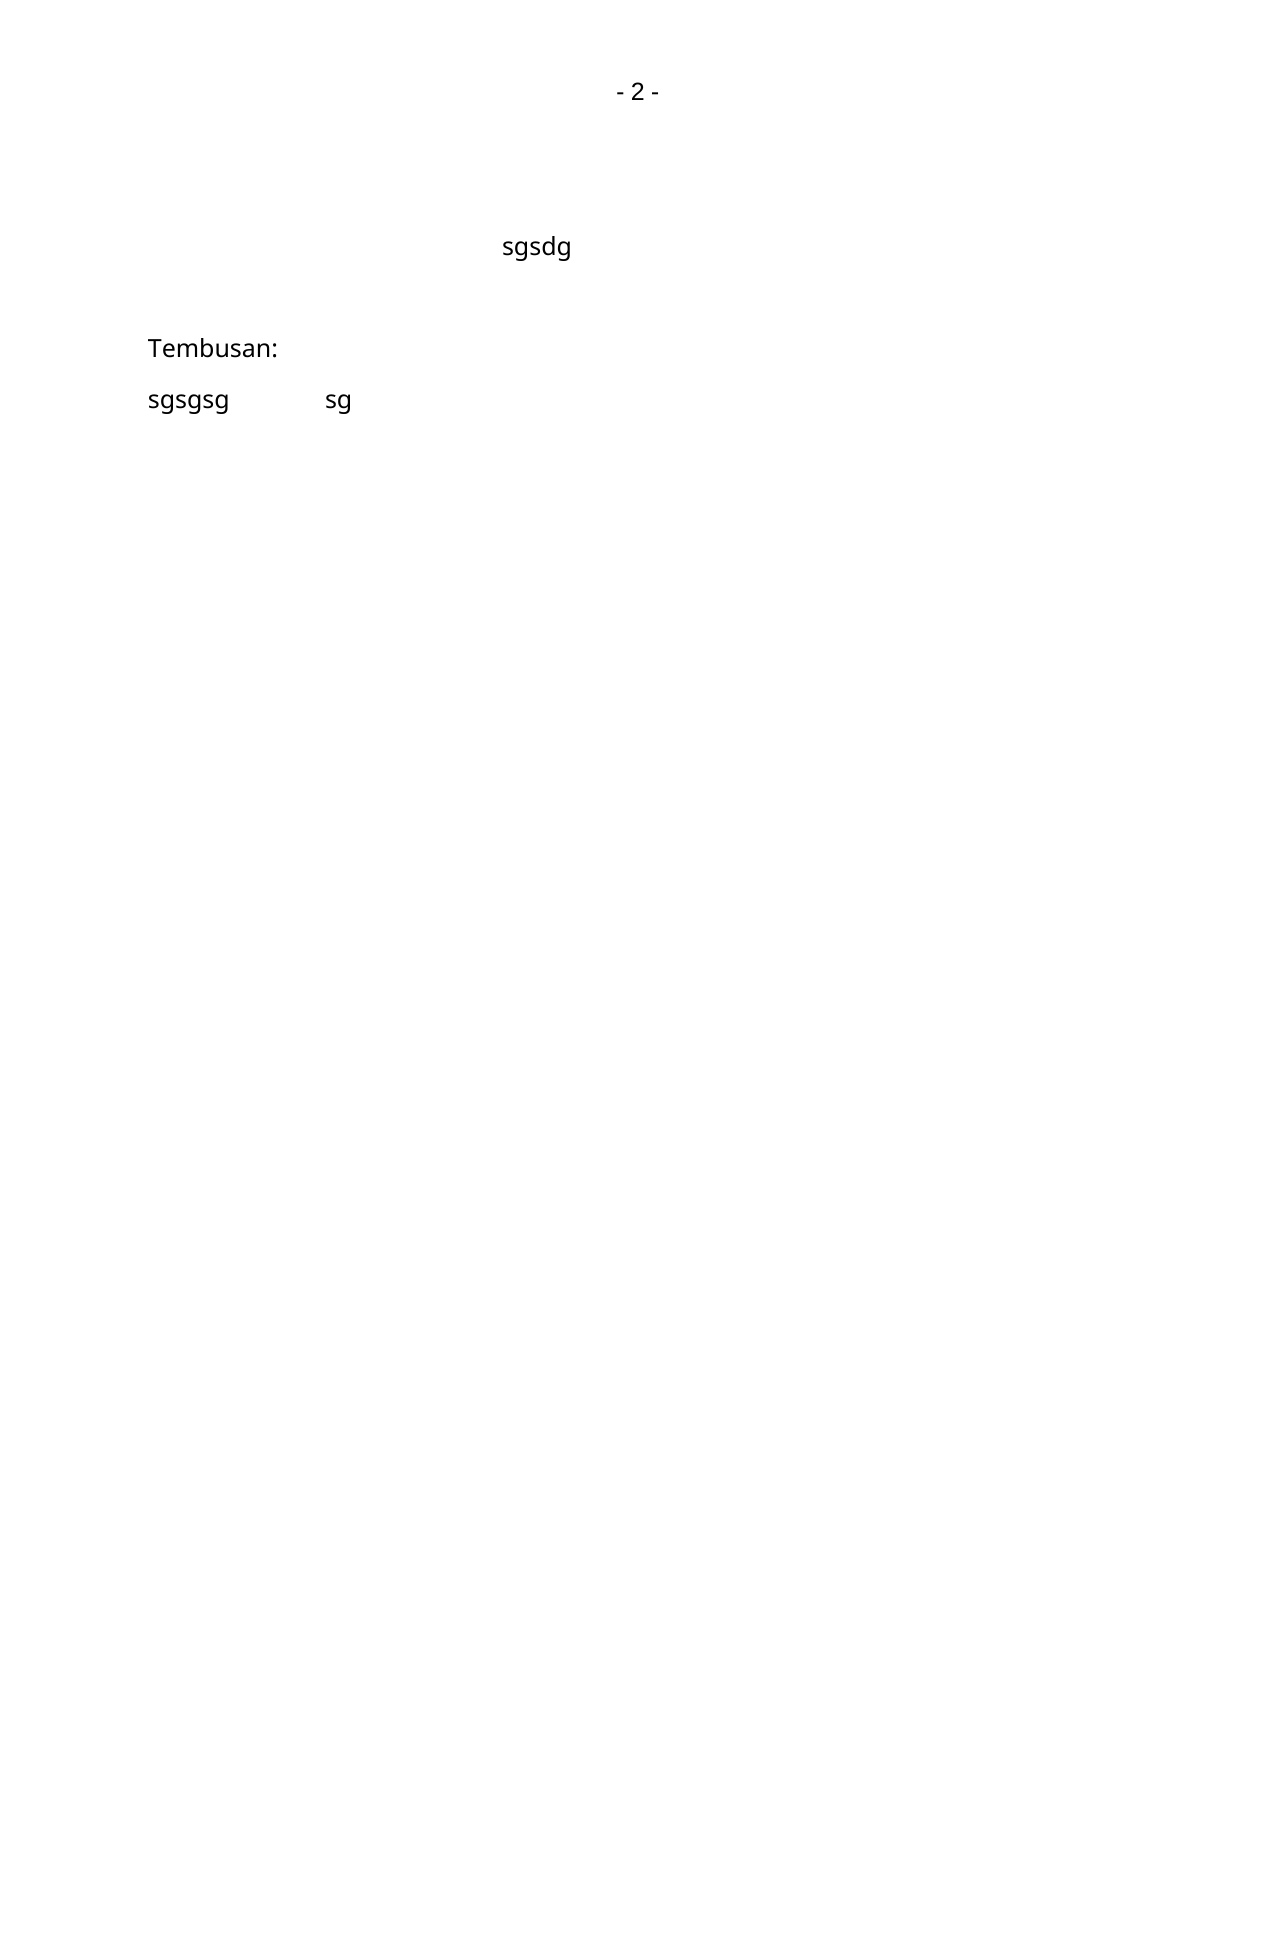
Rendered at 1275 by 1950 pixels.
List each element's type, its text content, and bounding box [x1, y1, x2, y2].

text sgsdg [502, 228, 1127, 262]
text Tembusan: [148, 330, 1127, 364]
text sgsgsg sg [148, 381, 1127, 415]
